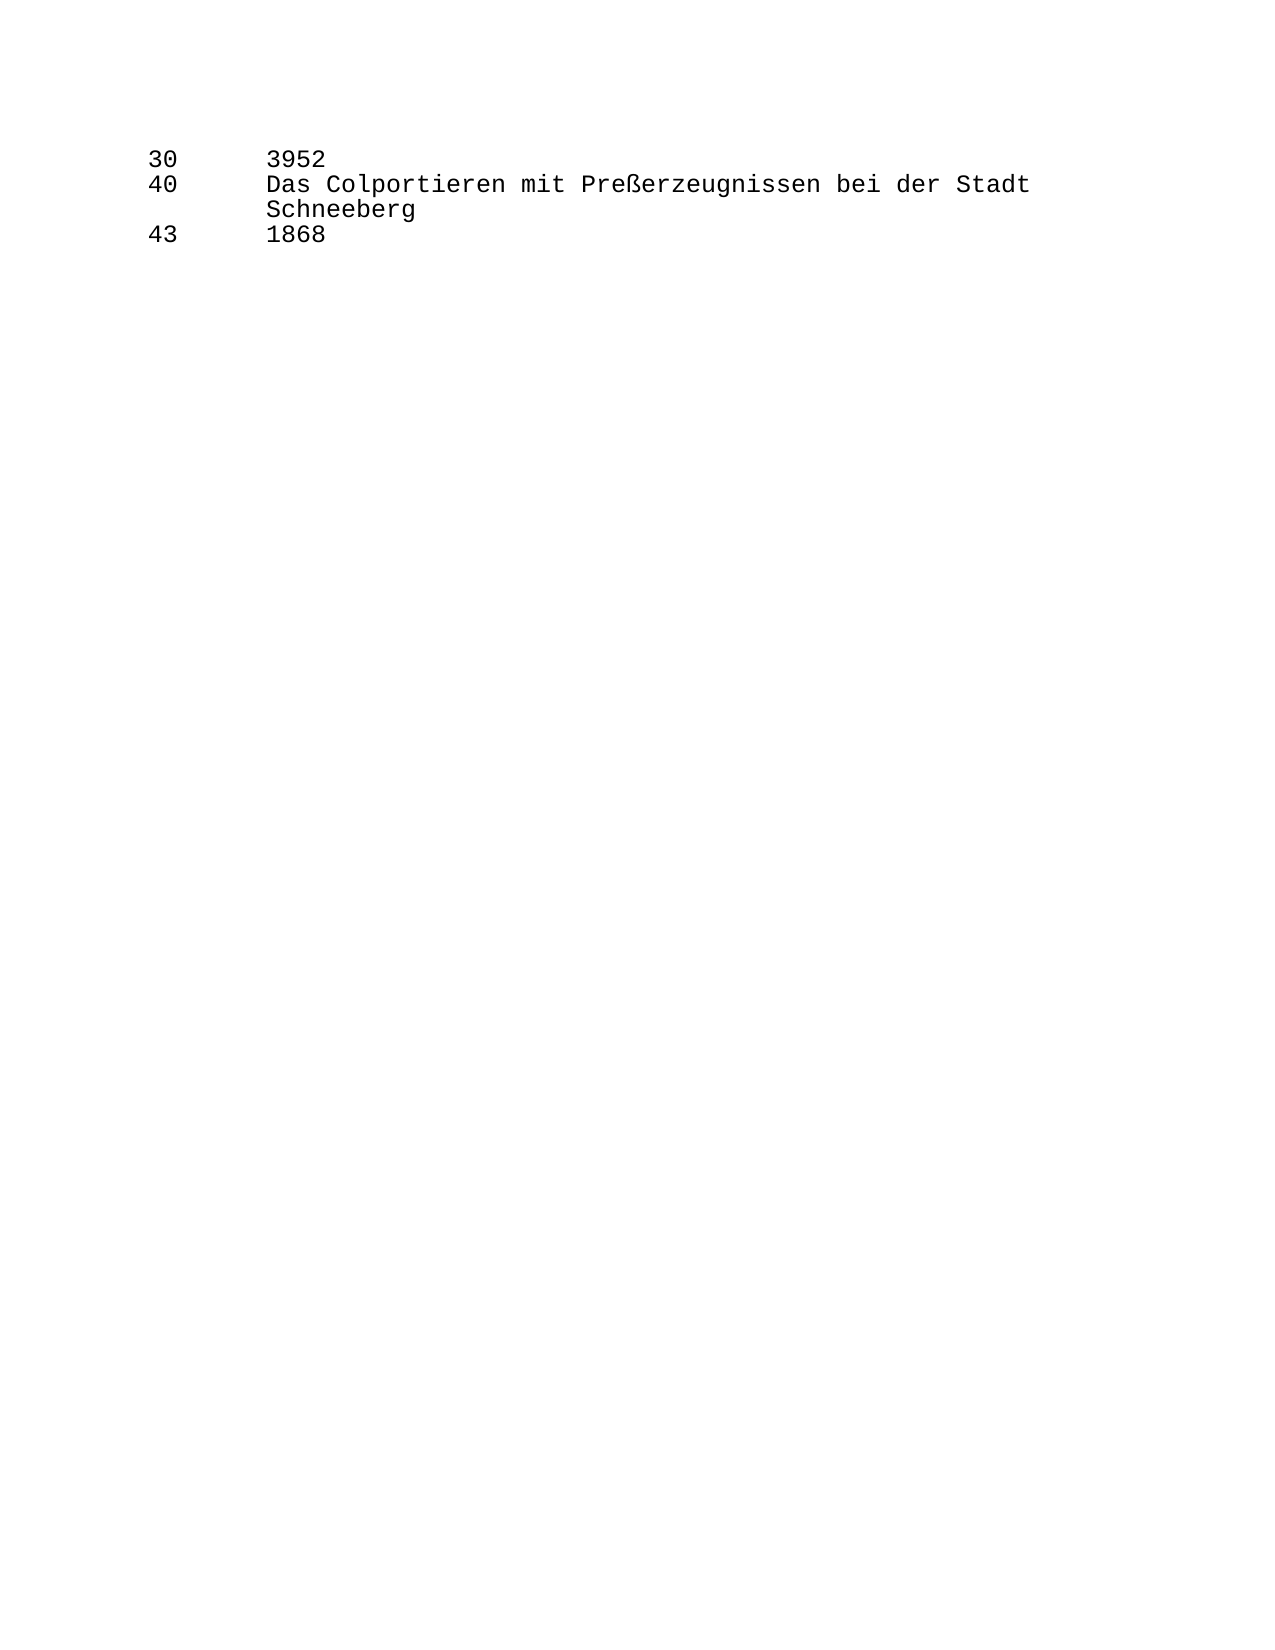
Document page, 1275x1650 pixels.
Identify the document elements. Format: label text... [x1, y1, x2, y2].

text 30 3952 [148, 148, 1127, 173]
text 40 Das s[Colportieren]s mit Preßerzeugnissen bei der Stadt o[Schneeberg]o [148, 173, 1127, 223]
text 43 1868 [148, 223, 1127, 248]
